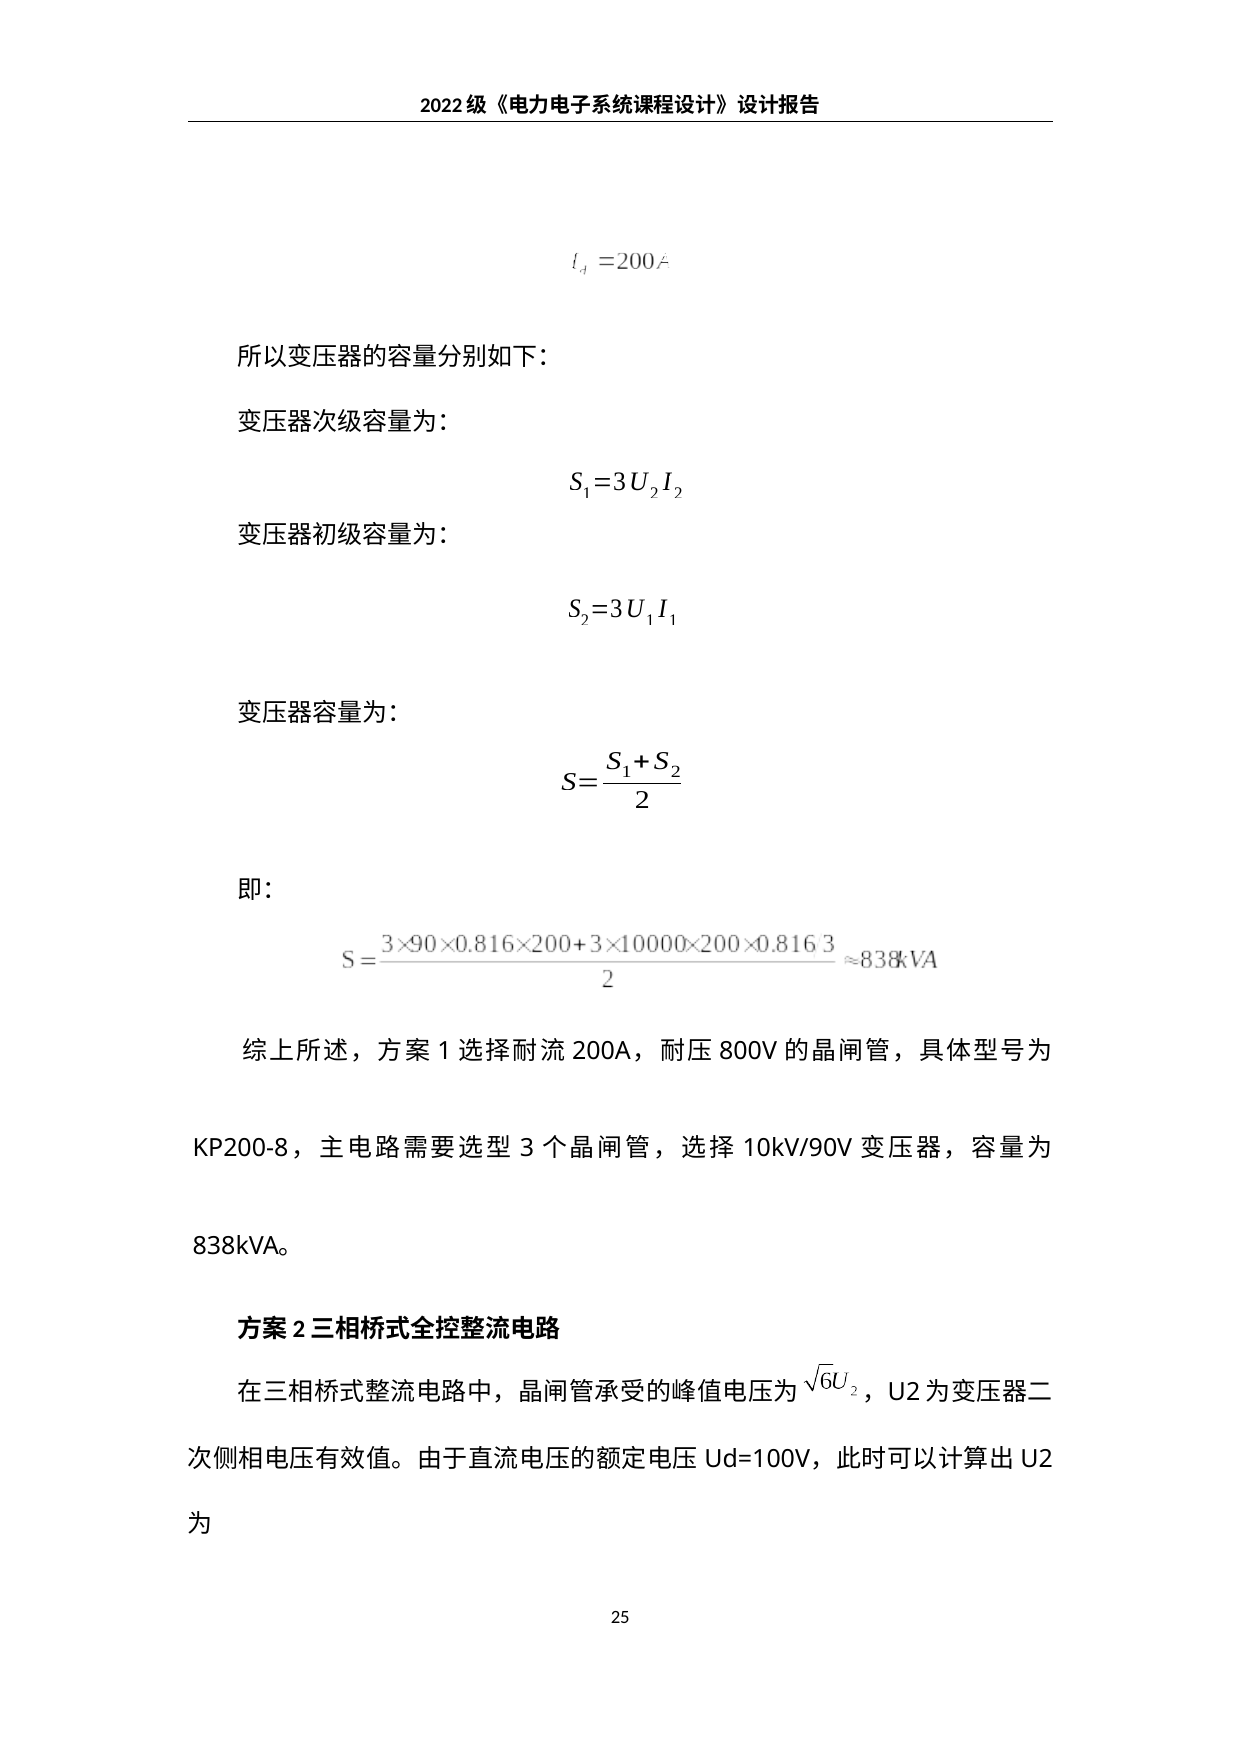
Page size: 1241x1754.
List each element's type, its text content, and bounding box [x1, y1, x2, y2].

text 所以变压器的容量分别如下： [187, 322, 1053, 387]
text 方案2三相桥式全控整流电路 [187, 1294, 1053, 1359]
text 变压器次级容量为： [187, 387, 1053, 452]
list 综上所述，方案1选择耐流200A，耐压800V的晶闸管，具体型号为KP200-8，主电路需要选型3个晶闸管，选择10kV/90V变压器，容量为838kVA。 [192, 1016, 1053, 1276]
text 在三相桥式整流电路中，晶闸管承受的峰值电压为，U2为变压器二次侧相电压有效值。由于直流电压的额定电压Ud=100V，此时可以计算出U2为 [187, 1359, 1053, 1554]
text 变压器容量为： [187, 678, 1053, 743]
text 即： [187, 856, 1053, 921]
text 变压器初级容量为： [187, 500, 1053, 565]
